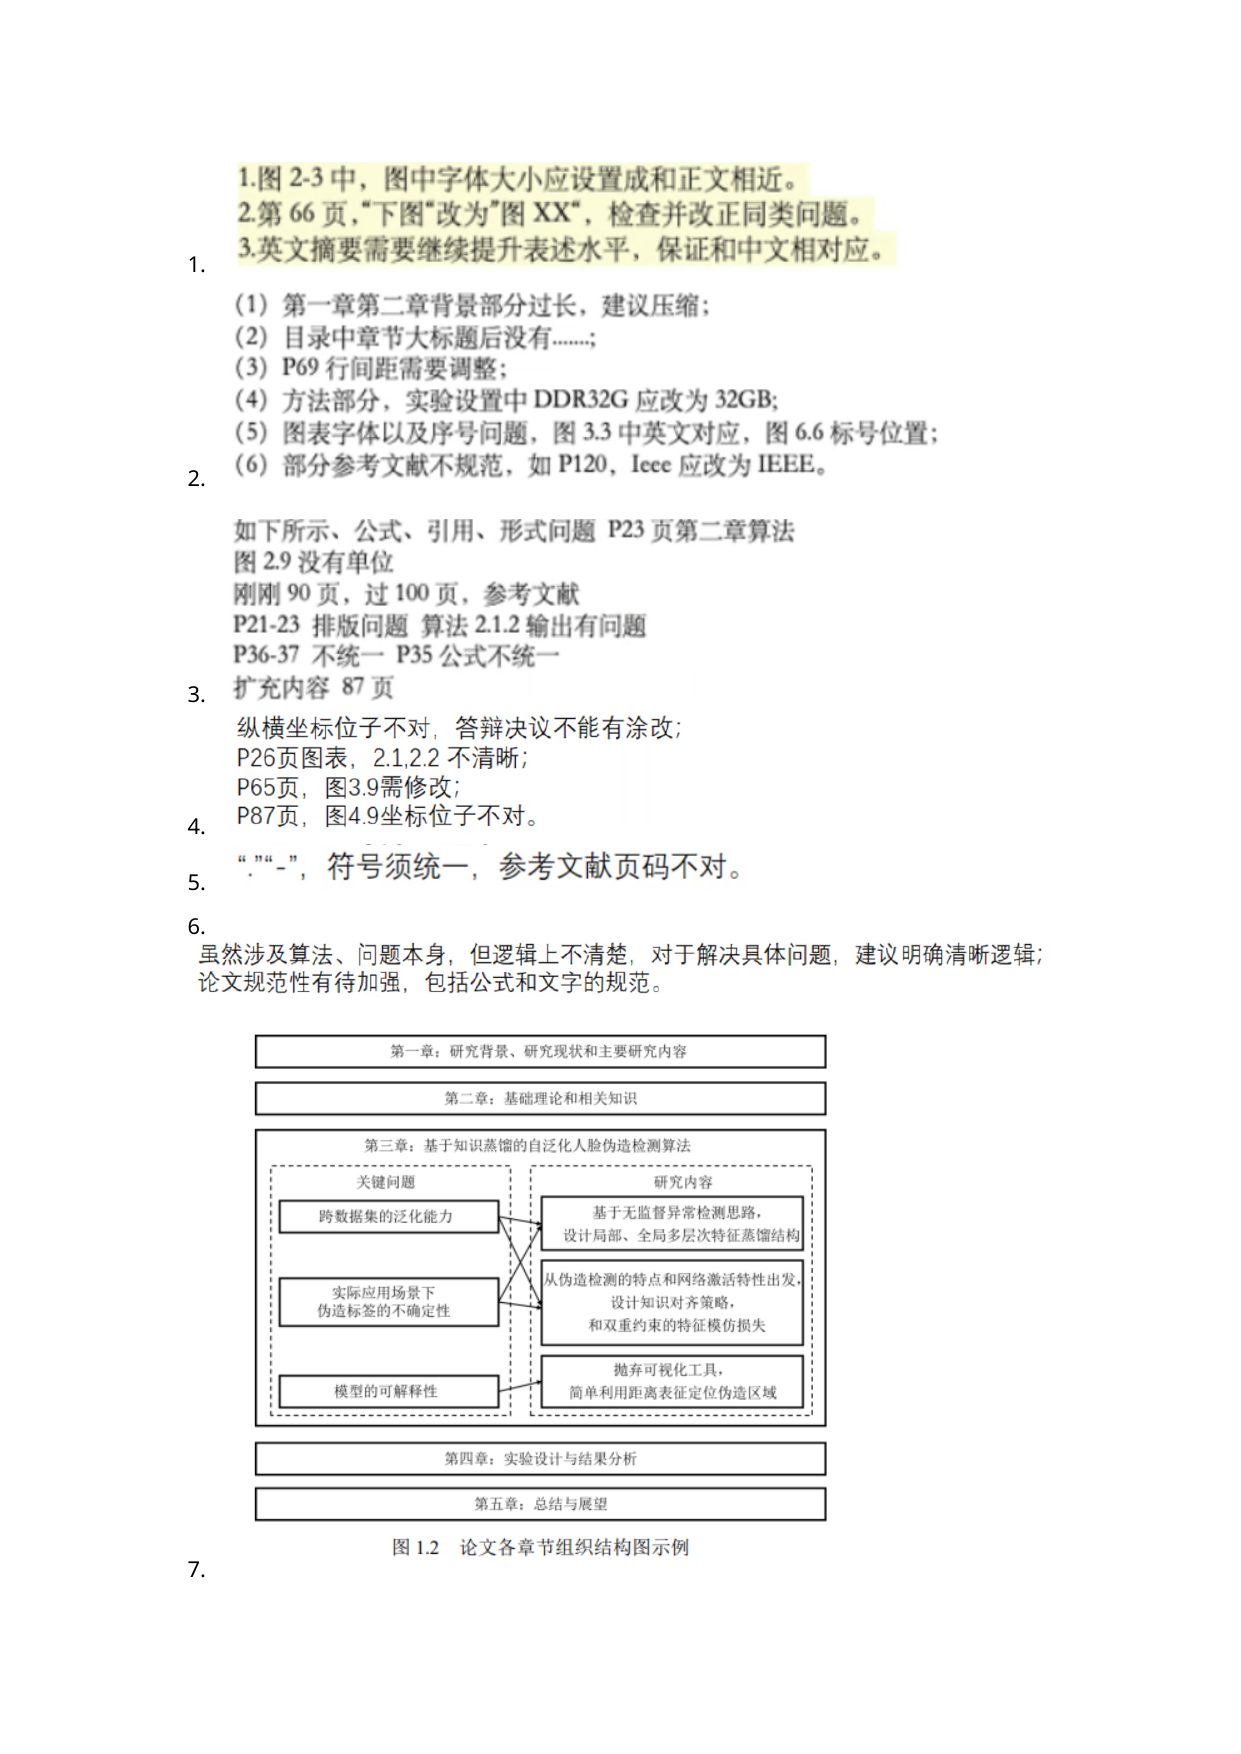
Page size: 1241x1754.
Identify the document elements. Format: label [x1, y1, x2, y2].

picture [230, 162, 922, 273]
picture [225, 1007, 933, 1578]
picture [225, 519, 865, 702]
picture [225, 844, 770, 891]
picture [225, 292, 968, 486]
picture [225, 714, 717, 835]
picture [187, 942, 1053, 998]
